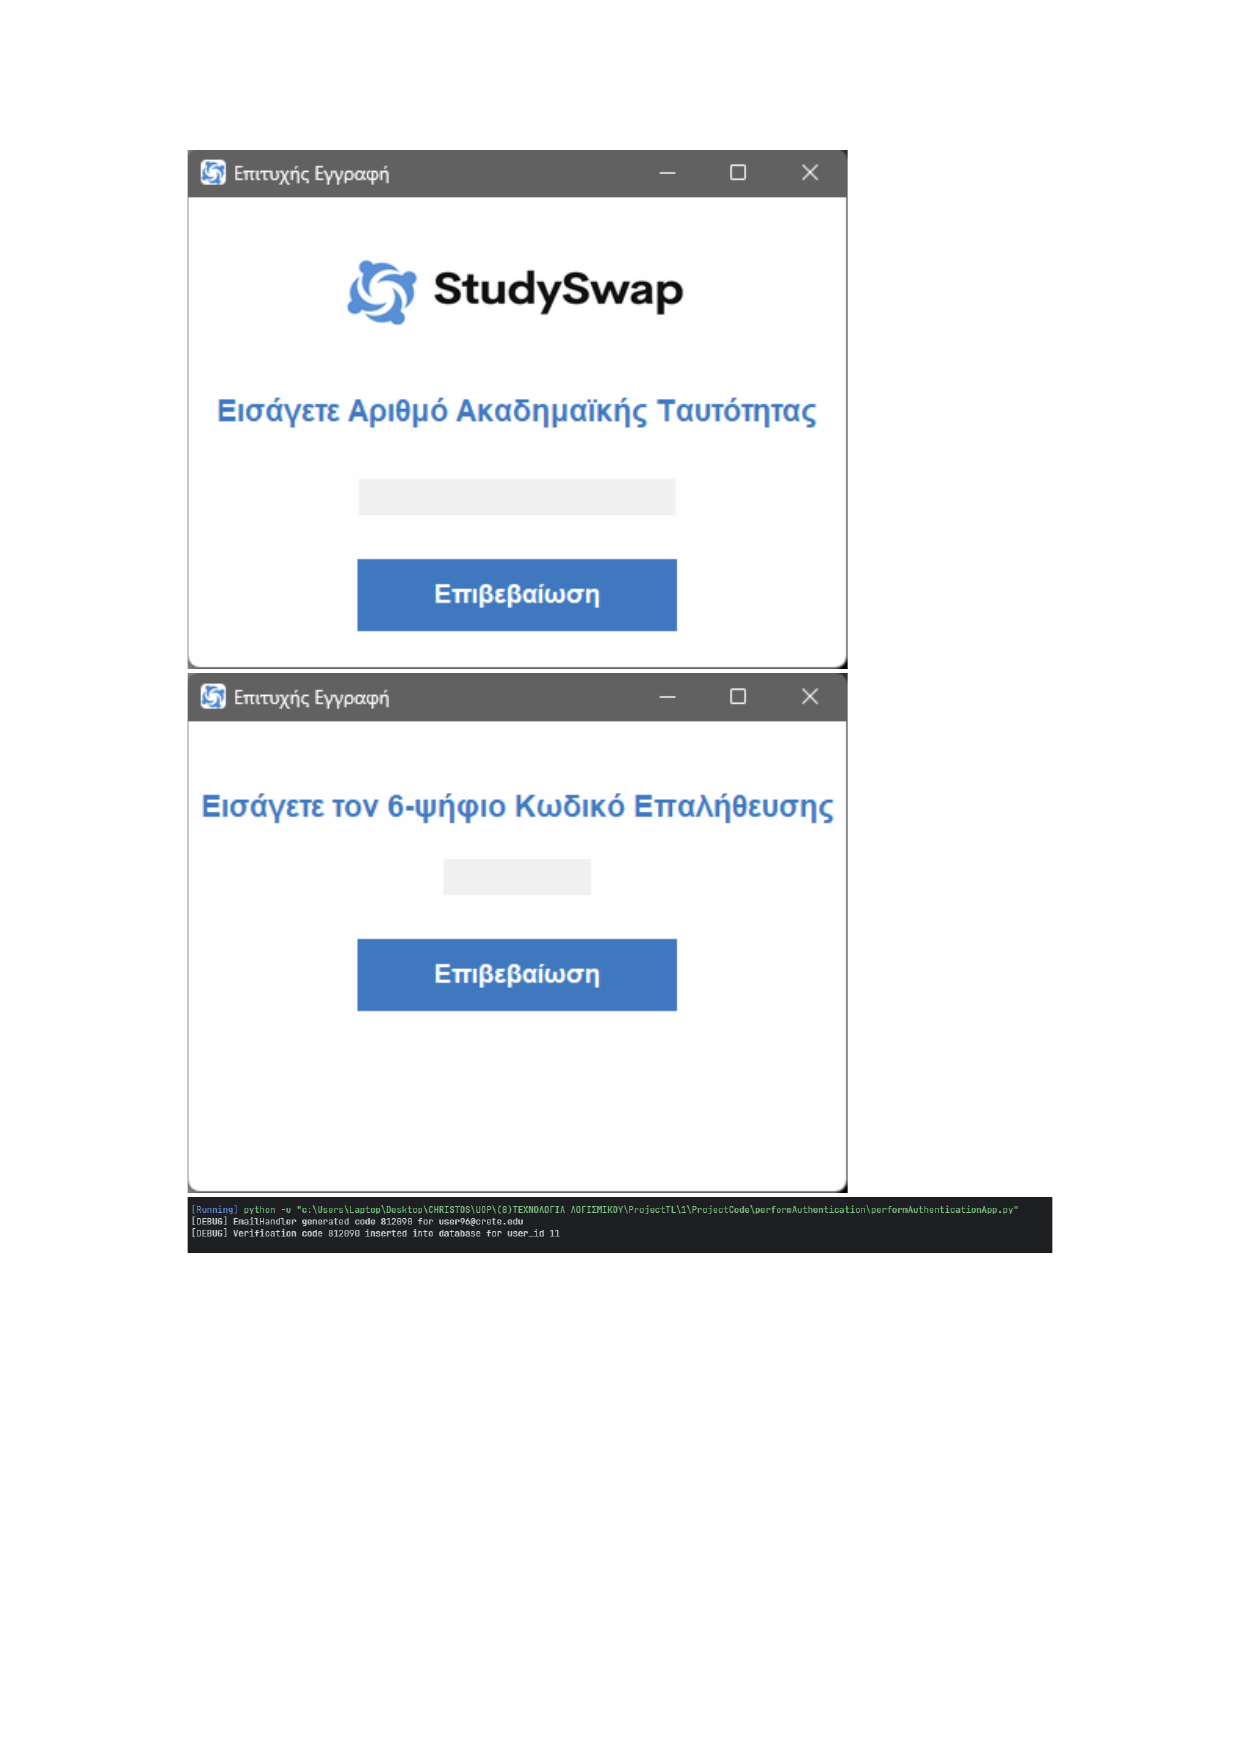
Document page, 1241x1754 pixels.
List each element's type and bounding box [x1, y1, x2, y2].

picture [187, 1197, 1053, 1253]
picture [187, 150, 848, 669]
picture [187, 673, 848, 1193]
